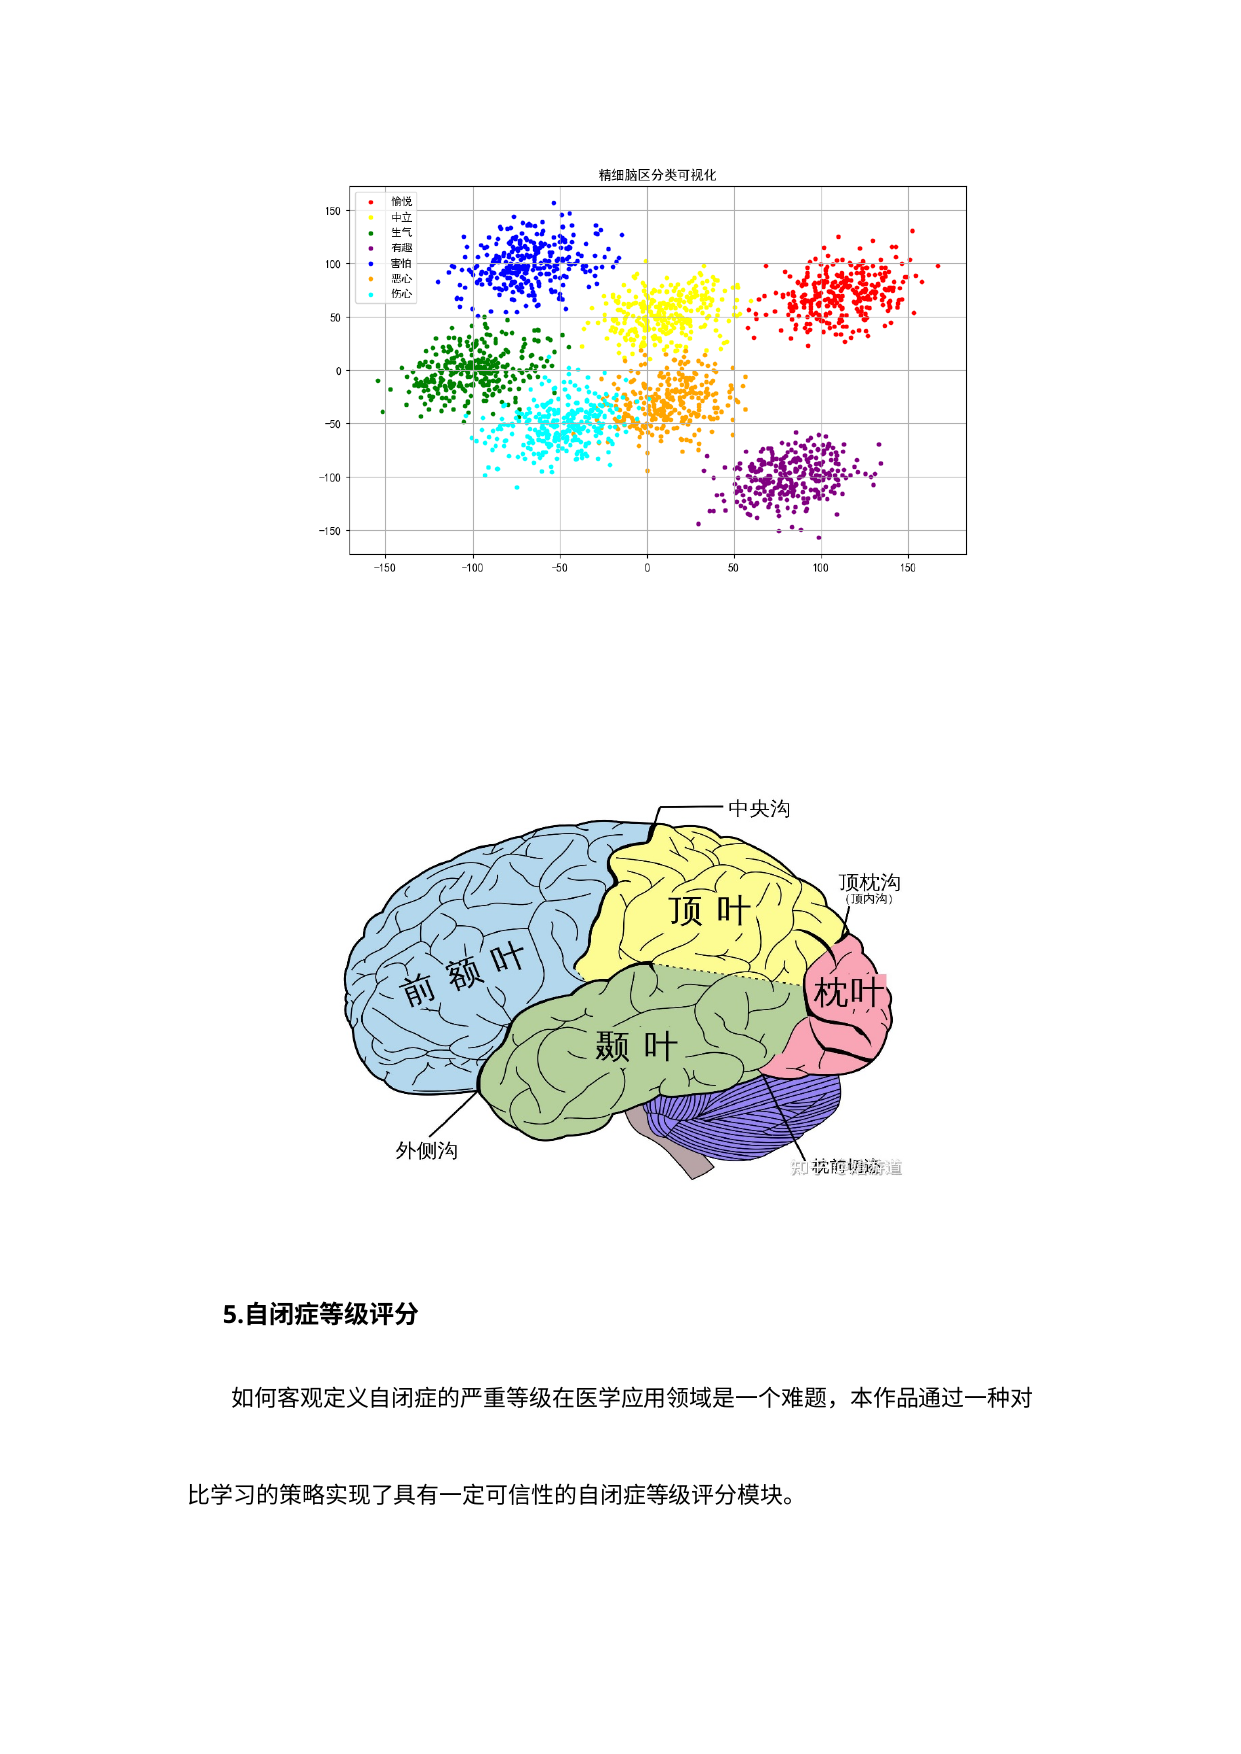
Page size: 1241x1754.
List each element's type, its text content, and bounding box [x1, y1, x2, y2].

picture [323, 795, 917, 1190]
picture [311, 162, 973, 579]
list 5.自闭症等级评分 [223, 1281, 1053, 1346]
text 如何客观定义自闭症的严重等级在医学应用领域是一个难题，本作品通过一种对比学习的策略实现了具有一定可信性的自闭症等级评分模块。 [187, 1364, 1053, 1526]
